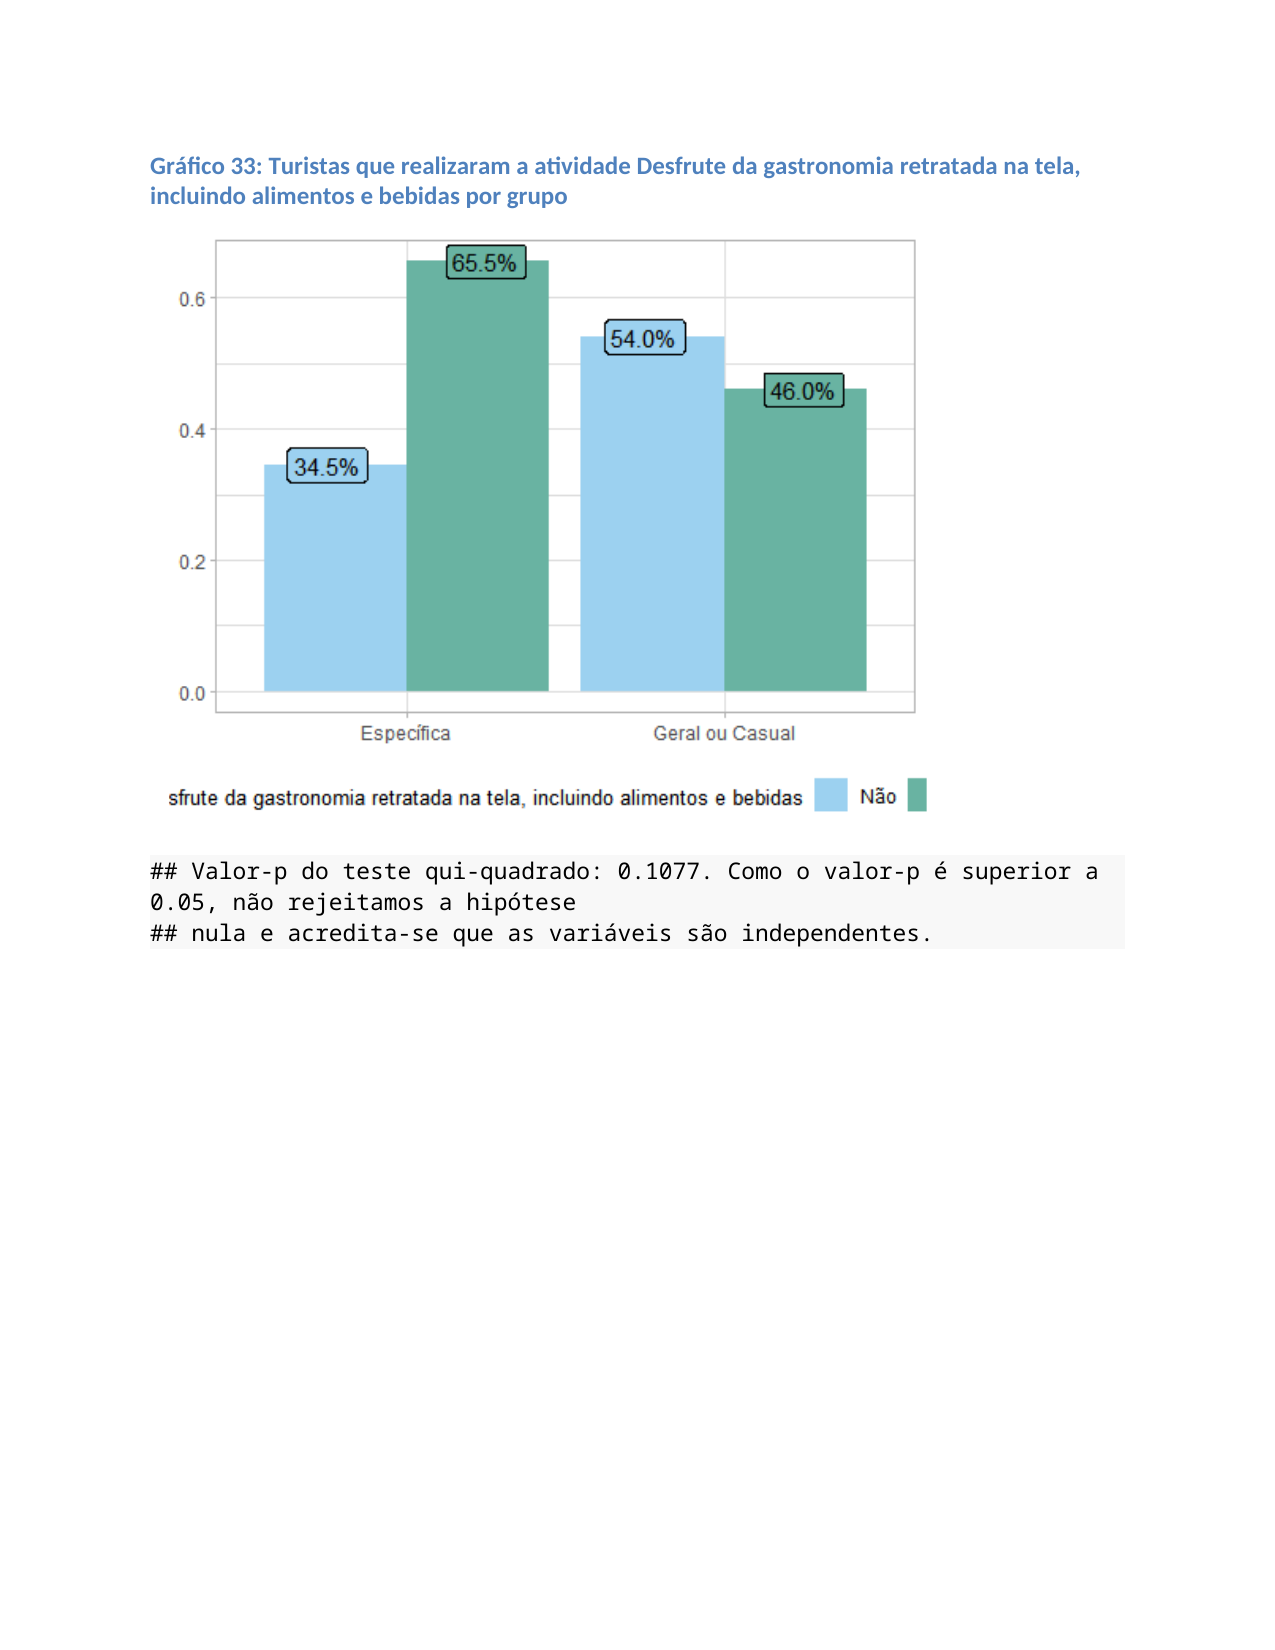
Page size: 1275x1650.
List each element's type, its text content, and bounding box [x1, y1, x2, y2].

text ## Valor-p do teste qui-quadrado: 0.1077. Como o valor-p é superior a 0.05, não rejeitamos a hipótese ## nula e acredita-se que as variáveis são independentes. [150, 855, 1125, 949]
subtitle Gráfico 33: Turistas que realizaram a atividade Desfrute da gastronomia retratada na tela, incluindo alimentos e bebidas por grupo [150, 150, 1125, 211]
picture [168, 229, 927, 837]
